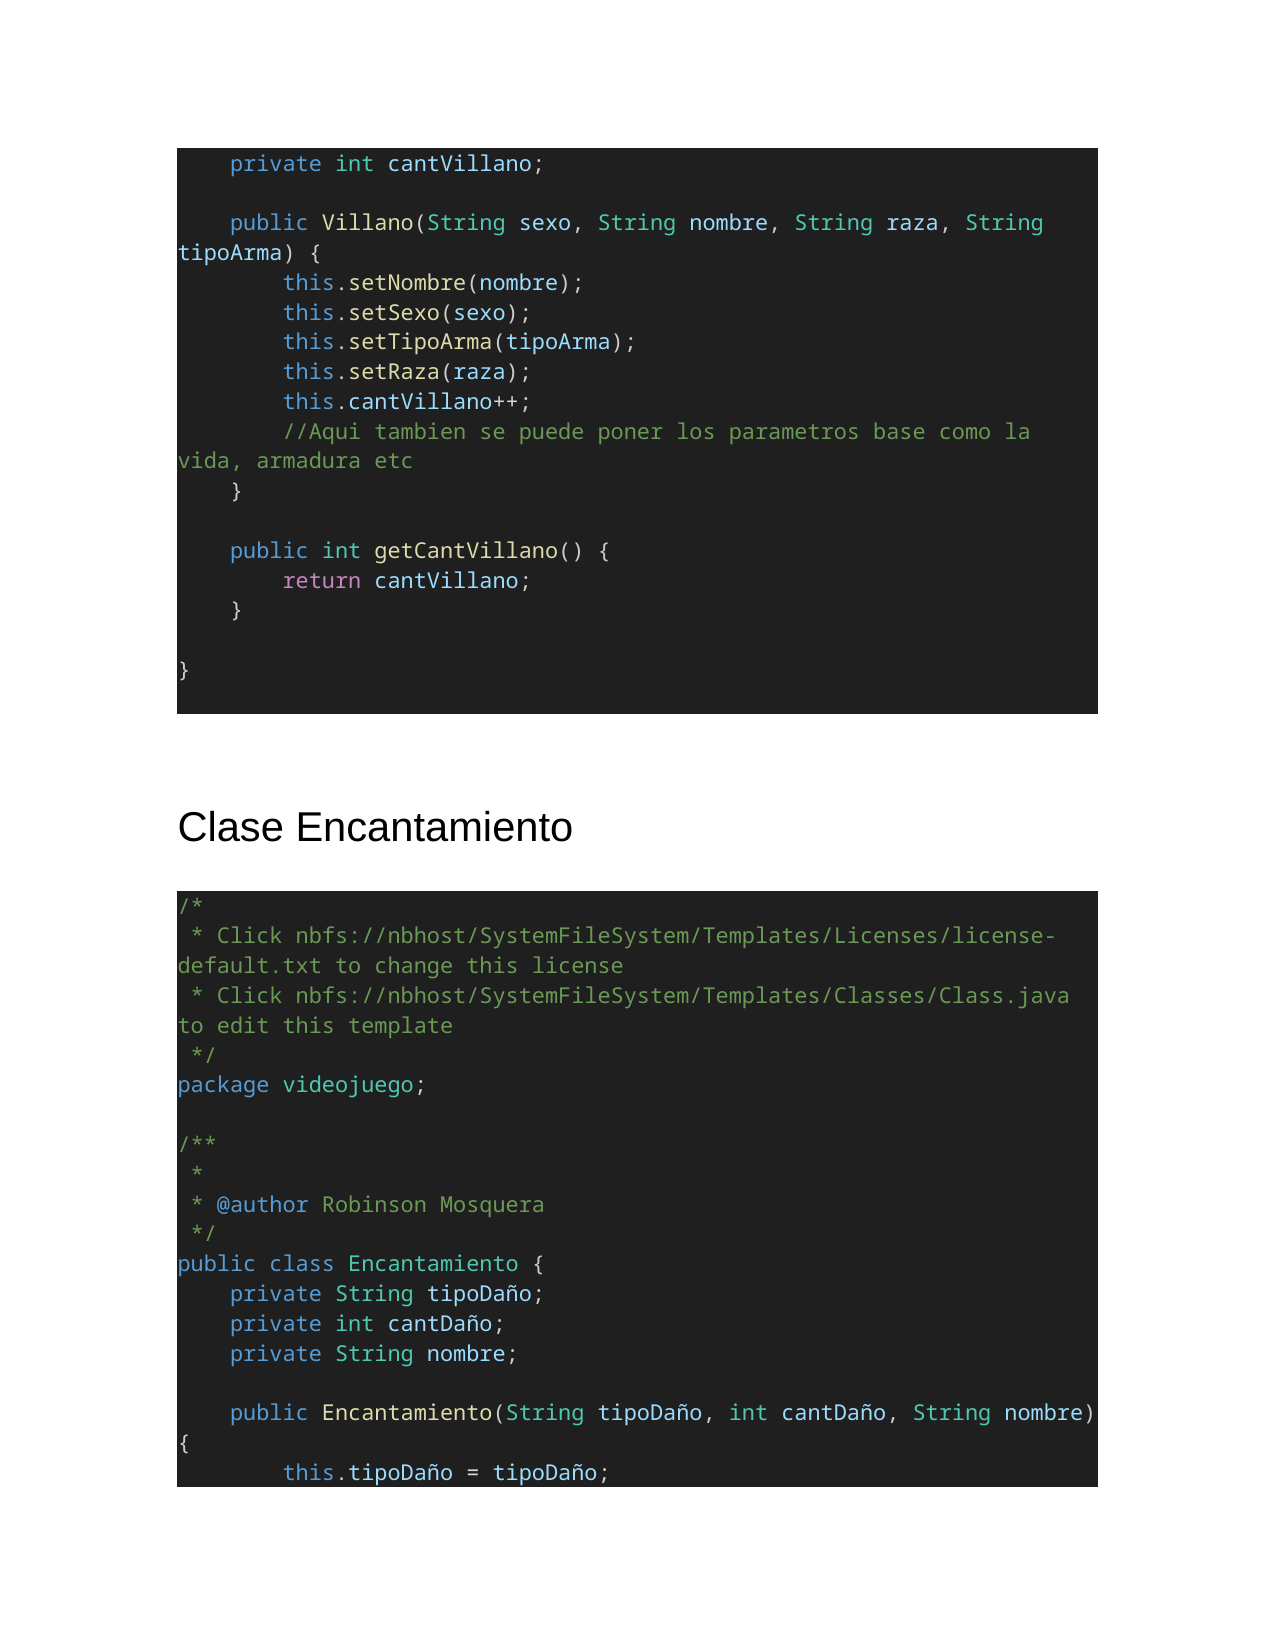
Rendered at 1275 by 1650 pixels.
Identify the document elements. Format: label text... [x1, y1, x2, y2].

text return cantVillano; [177, 565, 1098, 594]
text public Encantamiento(String tipoDaño, int cantDaño, String nombre) { [177, 1397, 1098, 1457]
text /* [177, 891, 1098, 921]
text * Click nbfs://nbhost/SystemFileSystem/Templates/Licenses/license-default.txt to change this license [177, 921, 1098, 980]
text * [177, 1159, 1098, 1189]
text this.setRaza(raza); [177, 356, 1098, 386]
text private int cantDaño; [177, 1308, 1098, 1338]
text Clase Encantamiento [177, 802, 1098, 850]
text } [177, 654, 1098, 684]
text this.tipoDaño = tipoDaño; [177, 1457, 1098, 1487]
text */ [177, 1040, 1098, 1069]
text public class Encantamiento { [177, 1248, 1098, 1278]
text } [177, 475, 1098, 505]
text this.setTipoArma(tipoArma); [177, 326, 1098, 356]
text * Click nbfs://nbhost/SystemFileSystem/Templates/Classes/Class.java to edit this template [177, 980, 1098, 1040]
text this.cantVillano++; [177, 386, 1098, 416]
text public int getCantVillano() { [177, 535, 1098, 565]
text package videojuego; [177, 1069, 1098, 1099]
text */ [177, 1218, 1098, 1248]
text private String tipoDaño; [177, 1278, 1098, 1308]
text public Villano(String sexo, String nombre, String raza, String tipoArma) { [177, 207, 1098, 267]
text private int cantVillano; [177, 148, 1098, 177]
text * @author Robinson Mosquera [177, 1189, 1098, 1218]
text } [177, 594, 1098, 624]
text //Aqui tambien se puede poner los parametros base como la vida, armadura etc [177, 416, 1098, 475]
text this.setNombre(nombre); [177, 267, 1098, 297]
text this.setSexo(sexo); [177, 297, 1098, 326]
text private String nombre; [177, 1338, 1098, 1367]
text /** [177, 1129, 1098, 1159]
